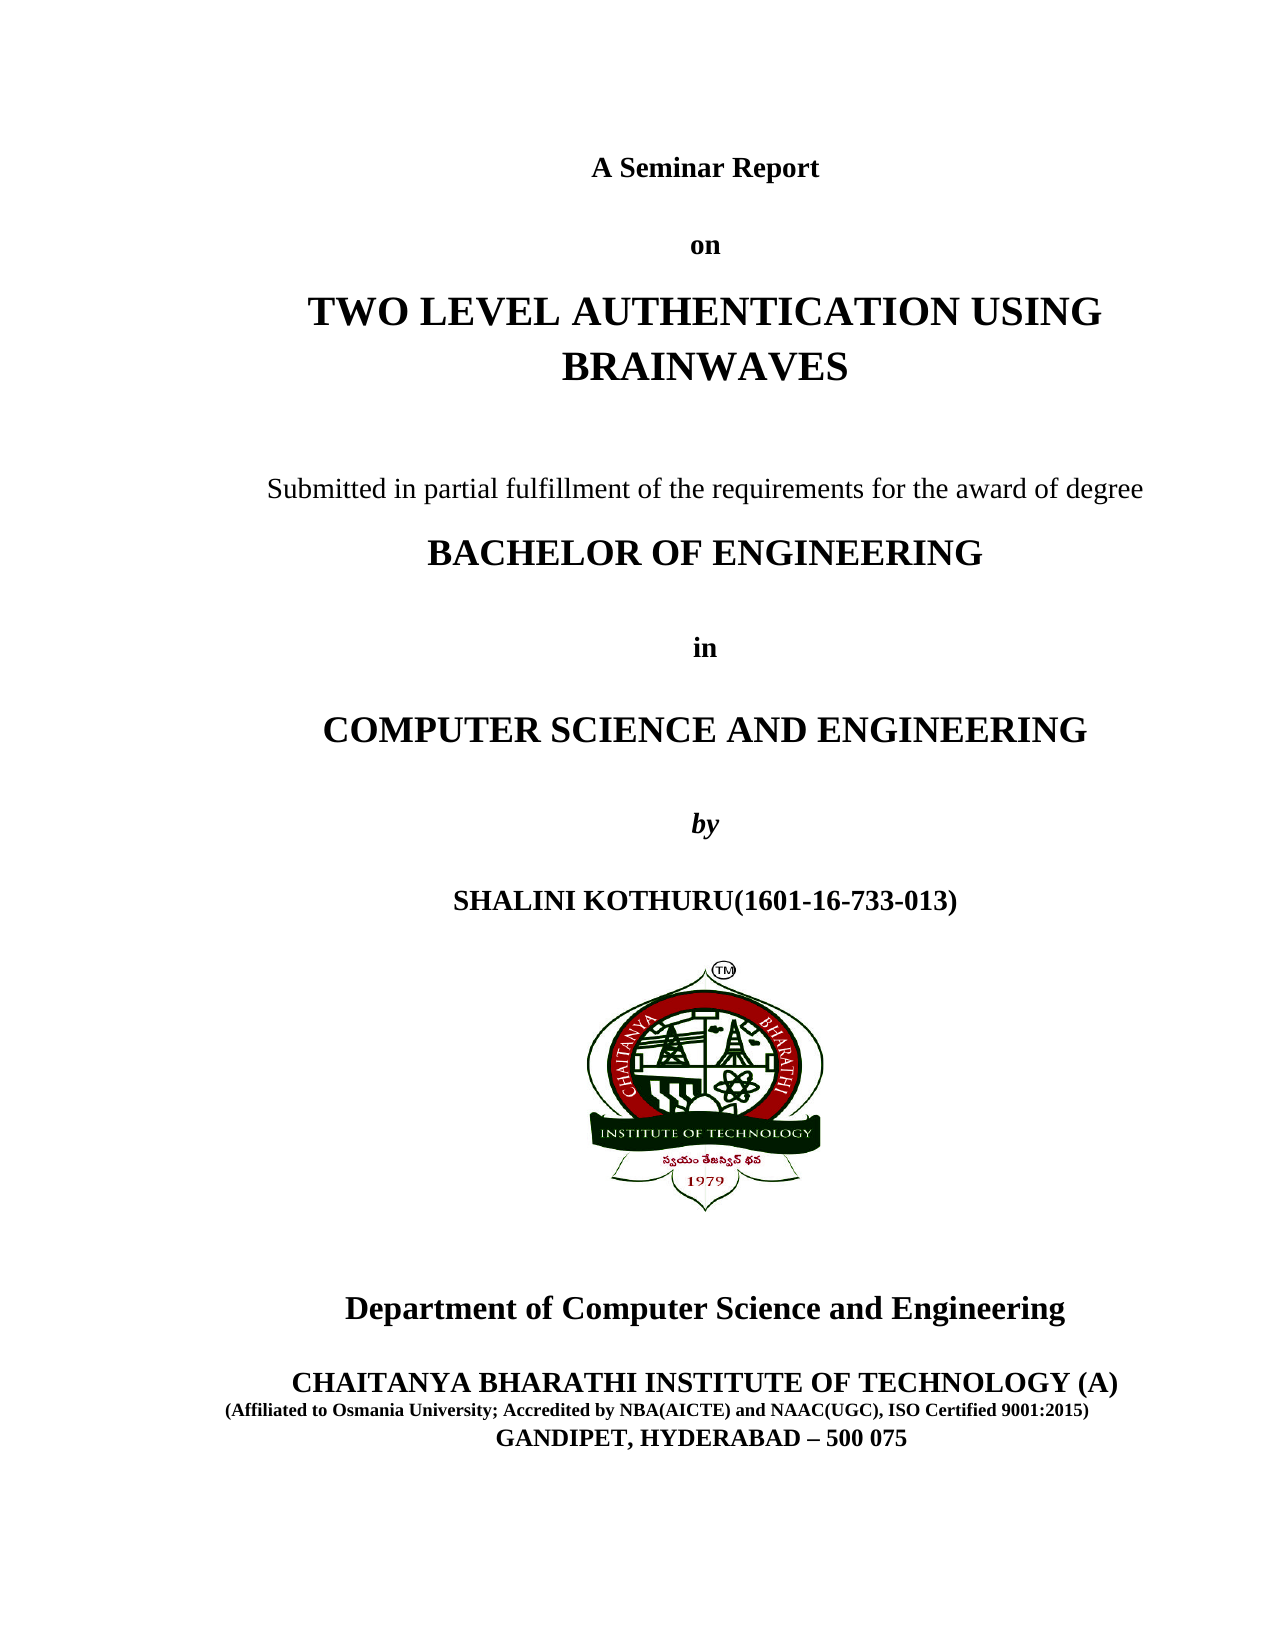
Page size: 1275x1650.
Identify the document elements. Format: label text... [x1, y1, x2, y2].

text SHALINI KOTHURU(1601-16-733-013) [225, 883, 1185, 917]
text Submitted in partial fulfillment of the requirements for the award of degree [225, 471, 1185, 505]
text TWO LEVEL AUTHENTICATION USING BRAINWAVES [225, 286, 1185, 389]
text (Affiliated to Osmania University; Accredited by NBA(AICTE) and NAAC(UGC), ISO Certified 9001:2015) [225, 1399, 1185, 1420]
text A Seminar Report [225, 150, 1185, 183]
text on [225, 227, 1185, 261]
picture [586, 960, 824, 1212]
text BACHELOR OF ENGINEERING [225, 531, 1185, 574]
text COMPUTER SCIENCE AND ENGINEERING [225, 707, 1185, 750]
text GANDIPET, HYDERABAD – 500 075 [225, 1423, 1178, 1452]
title Department of Computer Science and Engineering [225, 1288, 1185, 1327]
text CHAITANYA BHARATHI INSTITUTE OF TECHNOLOGY (A) [225, 1365, 1185, 1399]
text by [225, 806, 1185, 840]
text in [225, 630, 1185, 663]
